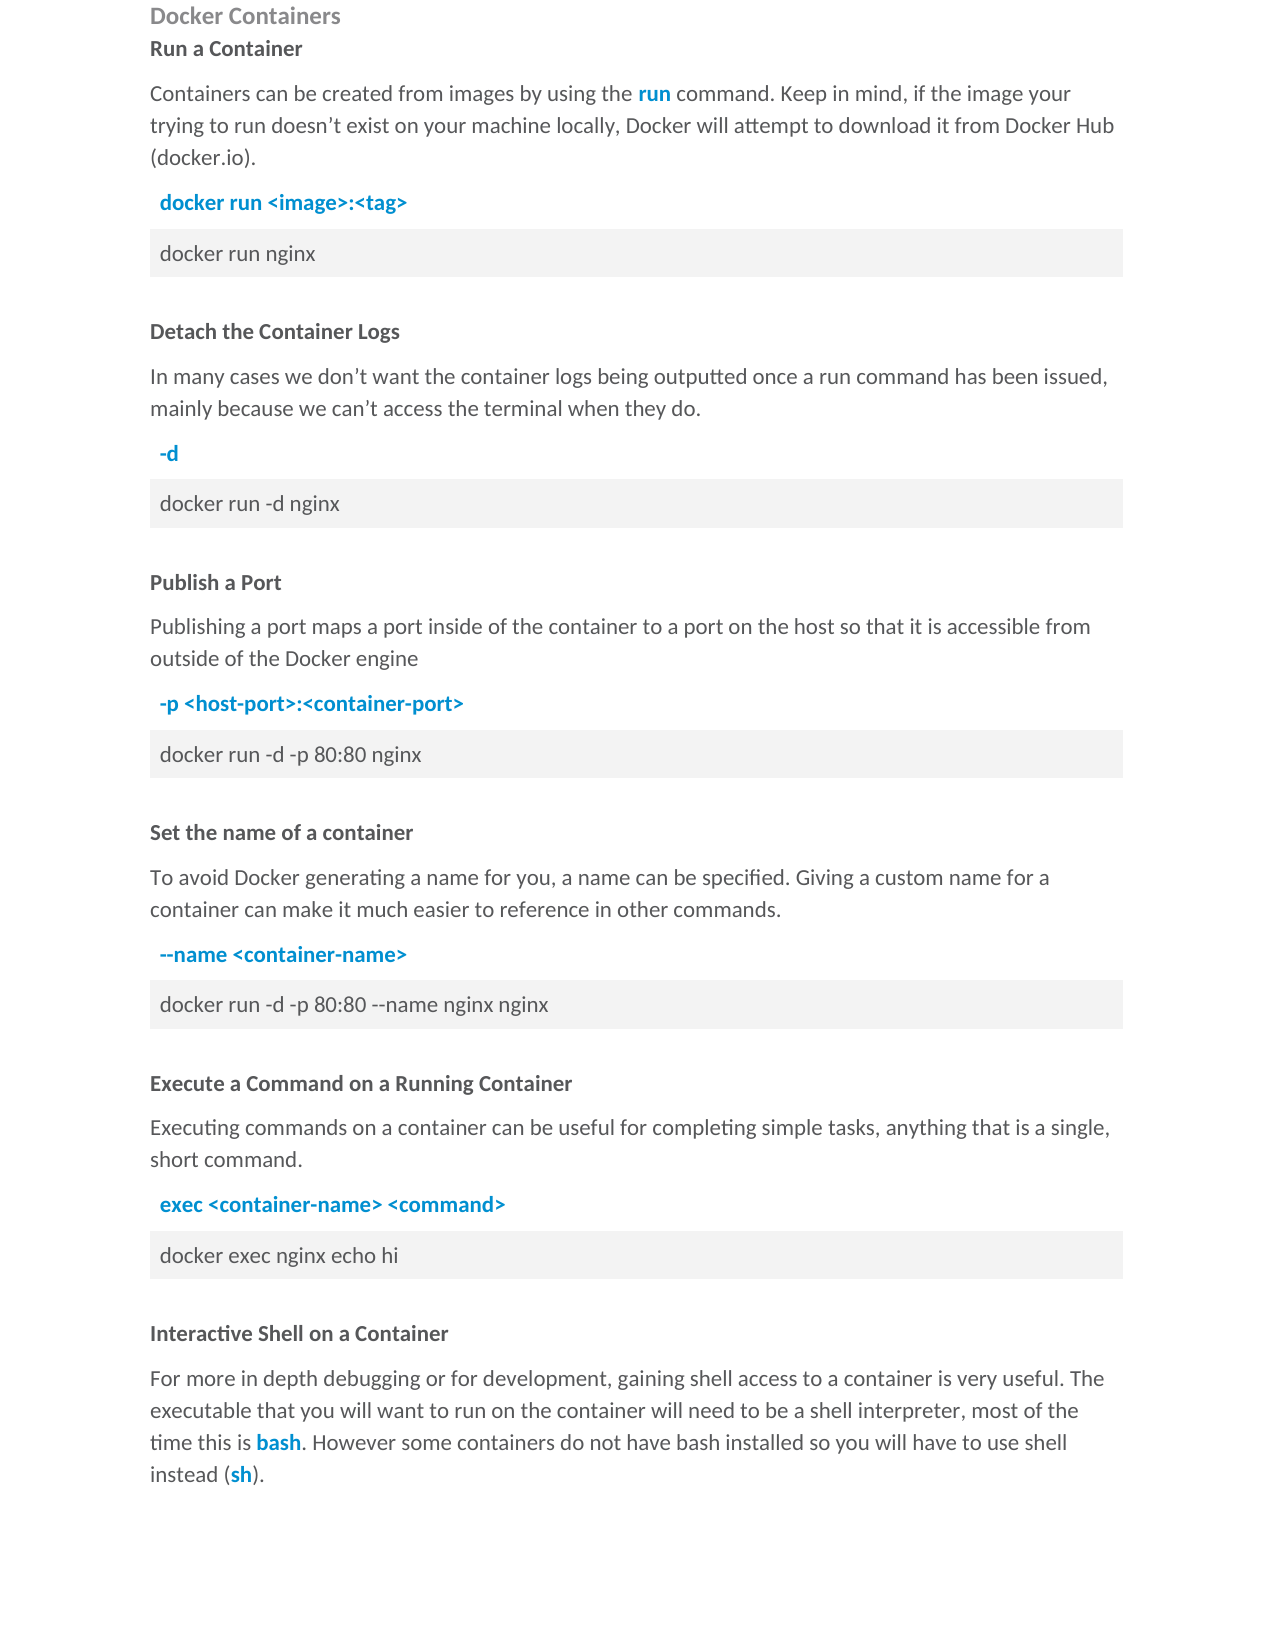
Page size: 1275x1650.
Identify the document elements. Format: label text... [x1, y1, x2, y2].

table_header -p <host-port>:<container-port> [150, 679, 1123, 728]
table_header -d [150, 428, 1123, 477]
subtitle Set the name of a container [150, 818, 1125, 846]
table_cell docker run -d -p 80:80 --name nginx nginx [150, 980, 1123, 1029]
table_cell docker run -d -p 80:80 nginx [150, 730, 1123, 778]
table_header exec <container-name> <command> [150, 1180, 1123, 1229]
subtitle Publish a Port [150, 568, 1125, 596]
text Containers can be created from images by using the run command. Keep in mind, if the image your trying to run doesn’t exist on your machine locally, Docker will attempt to download it from Docker Hub (docker.io). [150, 79, 1125, 171]
table_header docker run <image>:<tag> [150, 178, 1123, 227]
subtitle Execute a Command on a Running Container [150, 1069, 1125, 1097]
text To avoid Docker generating a name for you, a name can be specified. Giving a custom name for a container can make it much easier to reference in other commands. [150, 863, 1125, 923]
subtitle Detach the Container Logs [150, 317, 1125, 345]
subtitle Run a Container [150, 34, 1125, 62]
text For more in depth debugging or for development, gaining shell access to a container is very useful. The executable that you will want to run on the container will need to be a shell interpreter, most of the time this is bash. However some containers do not have bash installed so you will have to use shell instead (sh). [150, 1364, 1125, 1488]
text Executing commands on a container can be useful for completing simple tasks, anything that is a single, short command. [150, 1113, 1125, 1173]
table_cell docker run nginx [150, 229, 1123, 277]
text Publishing a port maps a port inside of the container to a port on the host so that it is accessible from outside of the Docker engine [150, 612, 1125, 672]
table_cell docker exec nginx echo hi [150, 1231, 1123, 1279]
subtitle Interactive Shell on a Container [150, 1319, 1125, 1347]
table_cell docker run -d nginx [150, 479, 1123, 528]
table_header --name <container-name> [150, 929, 1123, 978]
text In many cases we don’t want the container logs being outputted once a run command has been issued, mainly because we can’t access the terminal when they do. [150, 362, 1125, 422]
